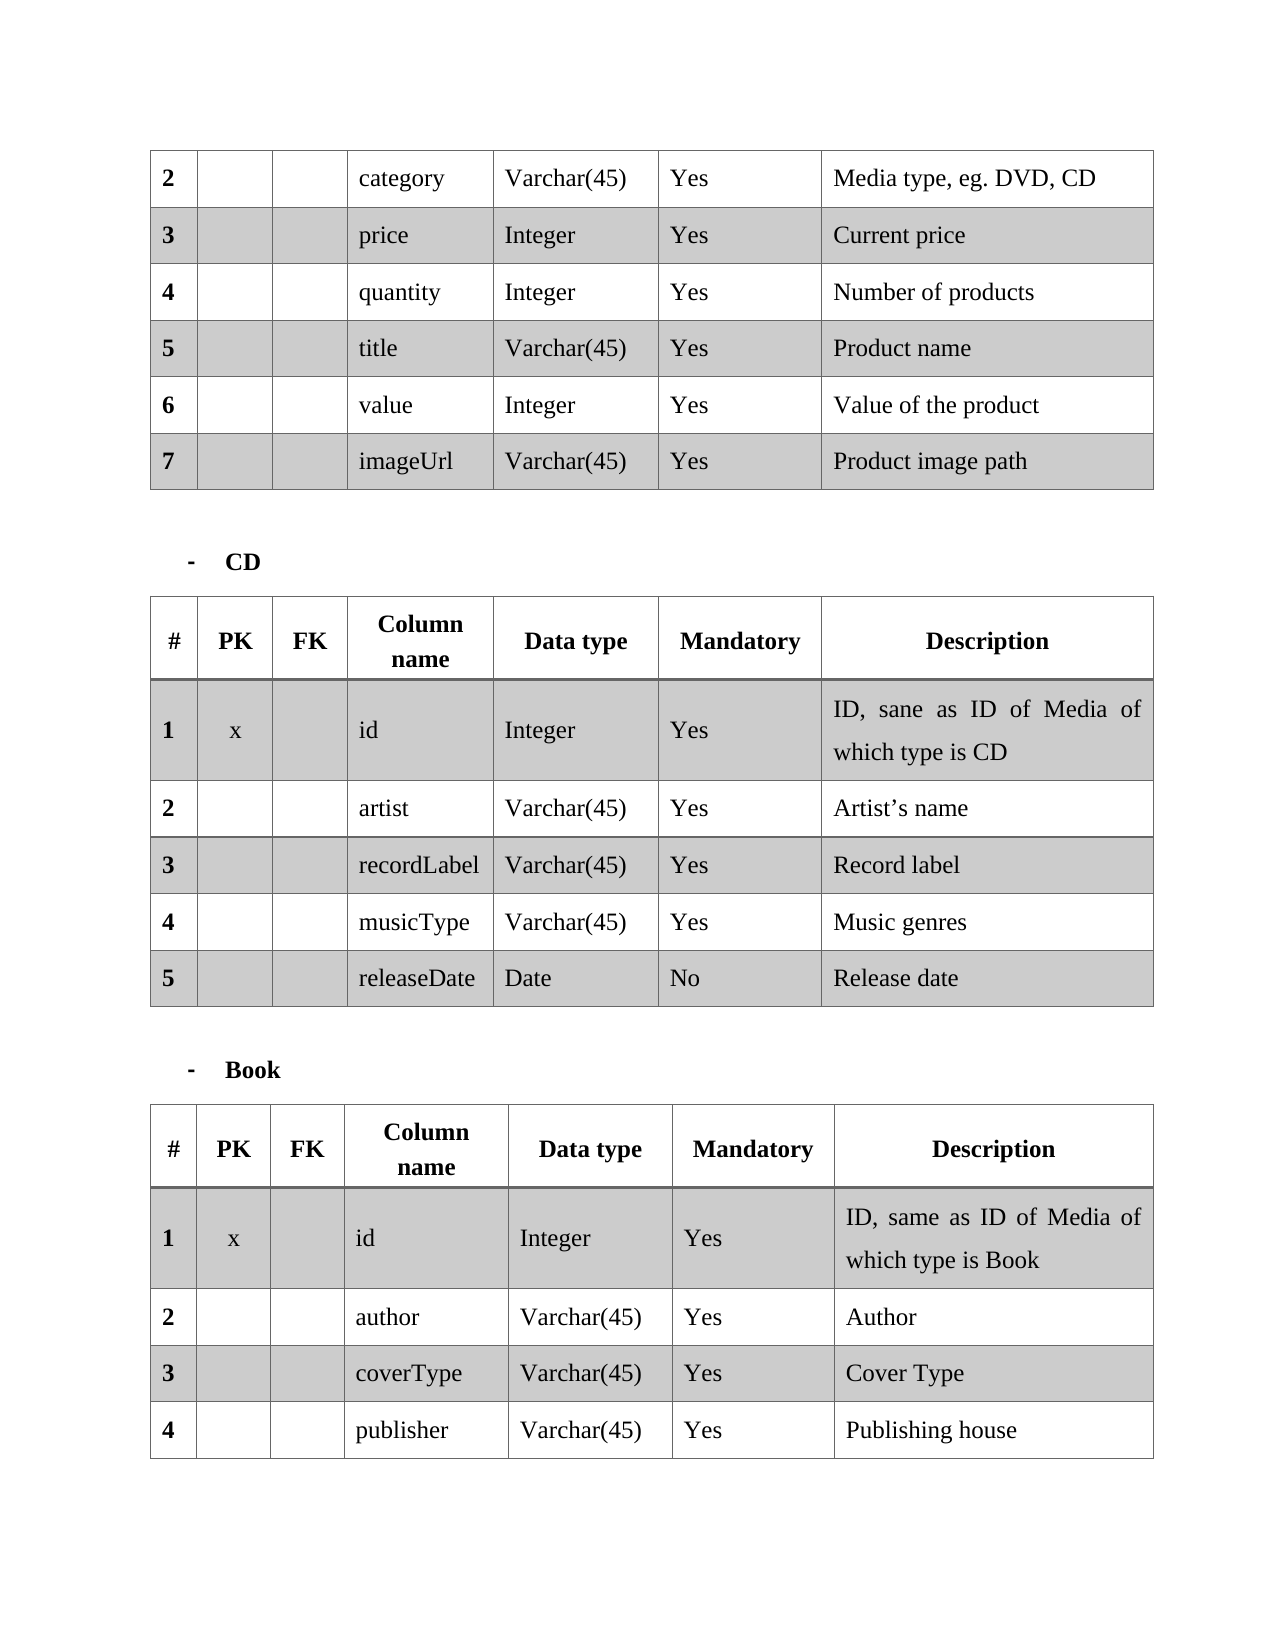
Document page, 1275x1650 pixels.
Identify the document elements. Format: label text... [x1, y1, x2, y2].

table_cell [197, 1346, 270, 1401]
table_cell Integer [494, 208, 658, 263]
table_cell [273, 377, 347, 433]
table_cell Integer [509, 1189, 672, 1288]
table_cell id [348, 681, 493, 780]
table_cell Publishing house [835, 1402, 1153, 1458]
table_cell x [197, 1189, 270, 1288]
table_cell 5 [151, 951, 197, 1006]
table_cell value [348, 377, 493, 433]
table_cell quantity [348, 264, 493, 320]
table_header FK [273, 597, 347, 678]
table_cell Varchar(45) [509, 1346, 672, 1401]
table_cell Yes [673, 1289, 834, 1344]
table_cell Varchar(45) [494, 781, 658, 836]
table_cell [198, 434, 272, 489]
table_header PK [197, 1105, 270, 1186]
table_cell Product image path [822, 434, 1153, 489]
table_header Mandatory [673, 1105, 834, 1186]
table_header # [151, 597, 197, 678]
table_cell Record label [822, 838, 1153, 893]
table_header Column name [348, 597, 493, 678]
table_cell publisher [345, 1402, 508, 1458]
table_cell 2 [151, 1289, 196, 1344]
table_cell [198, 894, 272, 949]
table_cell Varchar(45) [494, 321, 658, 376]
table_cell Cover Type [835, 1346, 1153, 1401]
table_cell Author [835, 1289, 1153, 1344]
table_header Description [835, 1105, 1153, 1186]
table_cell 1 [151, 681, 197, 780]
table_cell id [345, 1189, 508, 1288]
table_cell Yes [659, 208, 821, 263]
table_cell [198, 951, 272, 1006]
table_cell Varchar(45) [494, 434, 658, 489]
table_cell 3 [151, 838, 197, 893]
table_header Mandatory [659, 597, 821, 678]
table_cell [198, 151, 272, 207]
table_cell Yes [659, 781, 821, 836]
table_cell Number of products [822, 264, 1153, 320]
table_header Description [822, 597, 1153, 678]
table_cell [273, 264, 347, 320]
table_cell 4 [151, 264, 197, 320]
table_cell Varchar(45) [494, 838, 658, 893]
table_cell [273, 781, 347, 836]
table_cell Integer [494, 681, 658, 780]
table_cell [198, 377, 272, 433]
table_cell [271, 1402, 344, 1458]
table_cell [197, 1402, 270, 1458]
list Book [187, 1054, 1125, 1085]
table_cell [271, 1346, 344, 1401]
table_cell price [348, 208, 493, 263]
table_cell [198, 781, 272, 836]
table_header Column name [345, 1105, 508, 1186]
table_cell Yes [659, 377, 821, 433]
table_cell [273, 208, 347, 263]
table_cell Yes [659, 151, 821, 207]
table_cell Integer [494, 264, 658, 320]
list CD [187, 546, 1125, 577]
table_header PK [198, 597, 272, 678]
table_cell No [659, 951, 821, 1006]
table_cell 3 [151, 1346, 196, 1401]
table_cell Media type, eg. DVD, CD [822, 151, 1153, 207]
table_cell ID, sane as ID of Media of which type is CD [822, 681, 1153, 780]
table_header Data type [494, 597, 658, 678]
table_cell Yes [659, 321, 821, 376]
table_cell x [198, 681, 272, 780]
table_cell Product name [822, 321, 1153, 376]
table_cell 4 [151, 1402, 196, 1458]
table_cell Yes [659, 838, 821, 893]
table_cell category [348, 151, 493, 207]
table_cell [273, 681, 347, 780]
table_cell Varchar(45) [494, 894, 658, 949]
table_cell 2 [151, 151, 197, 207]
table_cell Yes [673, 1189, 834, 1288]
table_cell releaseDate [348, 951, 493, 1006]
table_cell author [345, 1289, 508, 1344]
table_cell [273, 321, 347, 376]
table_cell ID, same as ID of Media of which type is Book [835, 1189, 1153, 1288]
table_cell 6 [151, 377, 197, 433]
table_cell title [348, 321, 493, 376]
table_cell Current price [822, 208, 1153, 263]
table_cell coverType [345, 1346, 508, 1401]
table_cell [273, 894, 347, 949]
table_cell 1 [151, 1189, 196, 1288]
table_cell [273, 151, 347, 207]
table_cell 5 [151, 321, 197, 376]
table_cell Varchar(45) [509, 1402, 672, 1458]
table_cell 7 [151, 434, 197, 489]
table_cell Varchar(45) [494, 151, 658, 207]
table_cell Release date [822, 951, 1153, 1006]
table_header FK [271, 1105, 344, 1186]
table_cell Yes [659, 894, 821, 949]
table_cell [198, 208, 272, 263]
table_cell musicType [348, 894, 493, 949]
table_header # [151, 1105, 196, 1186]
table_cell [271, 1189, 344, 1288]
table_cell Yes [673, 1402, 834, 1458]
table_header Data type [509, 1105, 672, 1186]
table_cell 4 [151, 894, 197, 949]
table_cell [198, 264, 272, 320]
table_cell [273, 951, 347, 1006]
table_cell Music genres [822, 894, 1153, 949]
table_cell 2 [151, 781, 197, 836]
table_cell Date [494, 951, 658, 1006]
table_cell Varchar(45) [509, 1289, 672, 1344]
table_cell Yes [659, 681, 821, 780]
table_cell [198, 838, 272, 893]
table_cell [271, 1289, 344, 1344]
table_cell Yes [673, 1346, 834, 1401]
table_cell recordLabel [348, 838, 493, 893]
table_cell 3 [151, 208, 197, 263]
table_cell [273, 434, 347, 489]
table_cell [273, 838, 347, 893]
table_cell Artist’s name [822, 781, 1153, 836]
table_cell [198, 321, 272, 376]
table_cell Integer [494, 377, 658, 433]
table_cell Value of the product [822, 377, 1153, 433]
table_cell Yes [659, 264, 821, 320]
table_cell [197, 1289, 270, 1344]
table_cell artist [348, 781, 493, 836]
table_cell Yes [659, 434, 821, 489]
table_cell imageUrl [348, 434, 493, 489]
